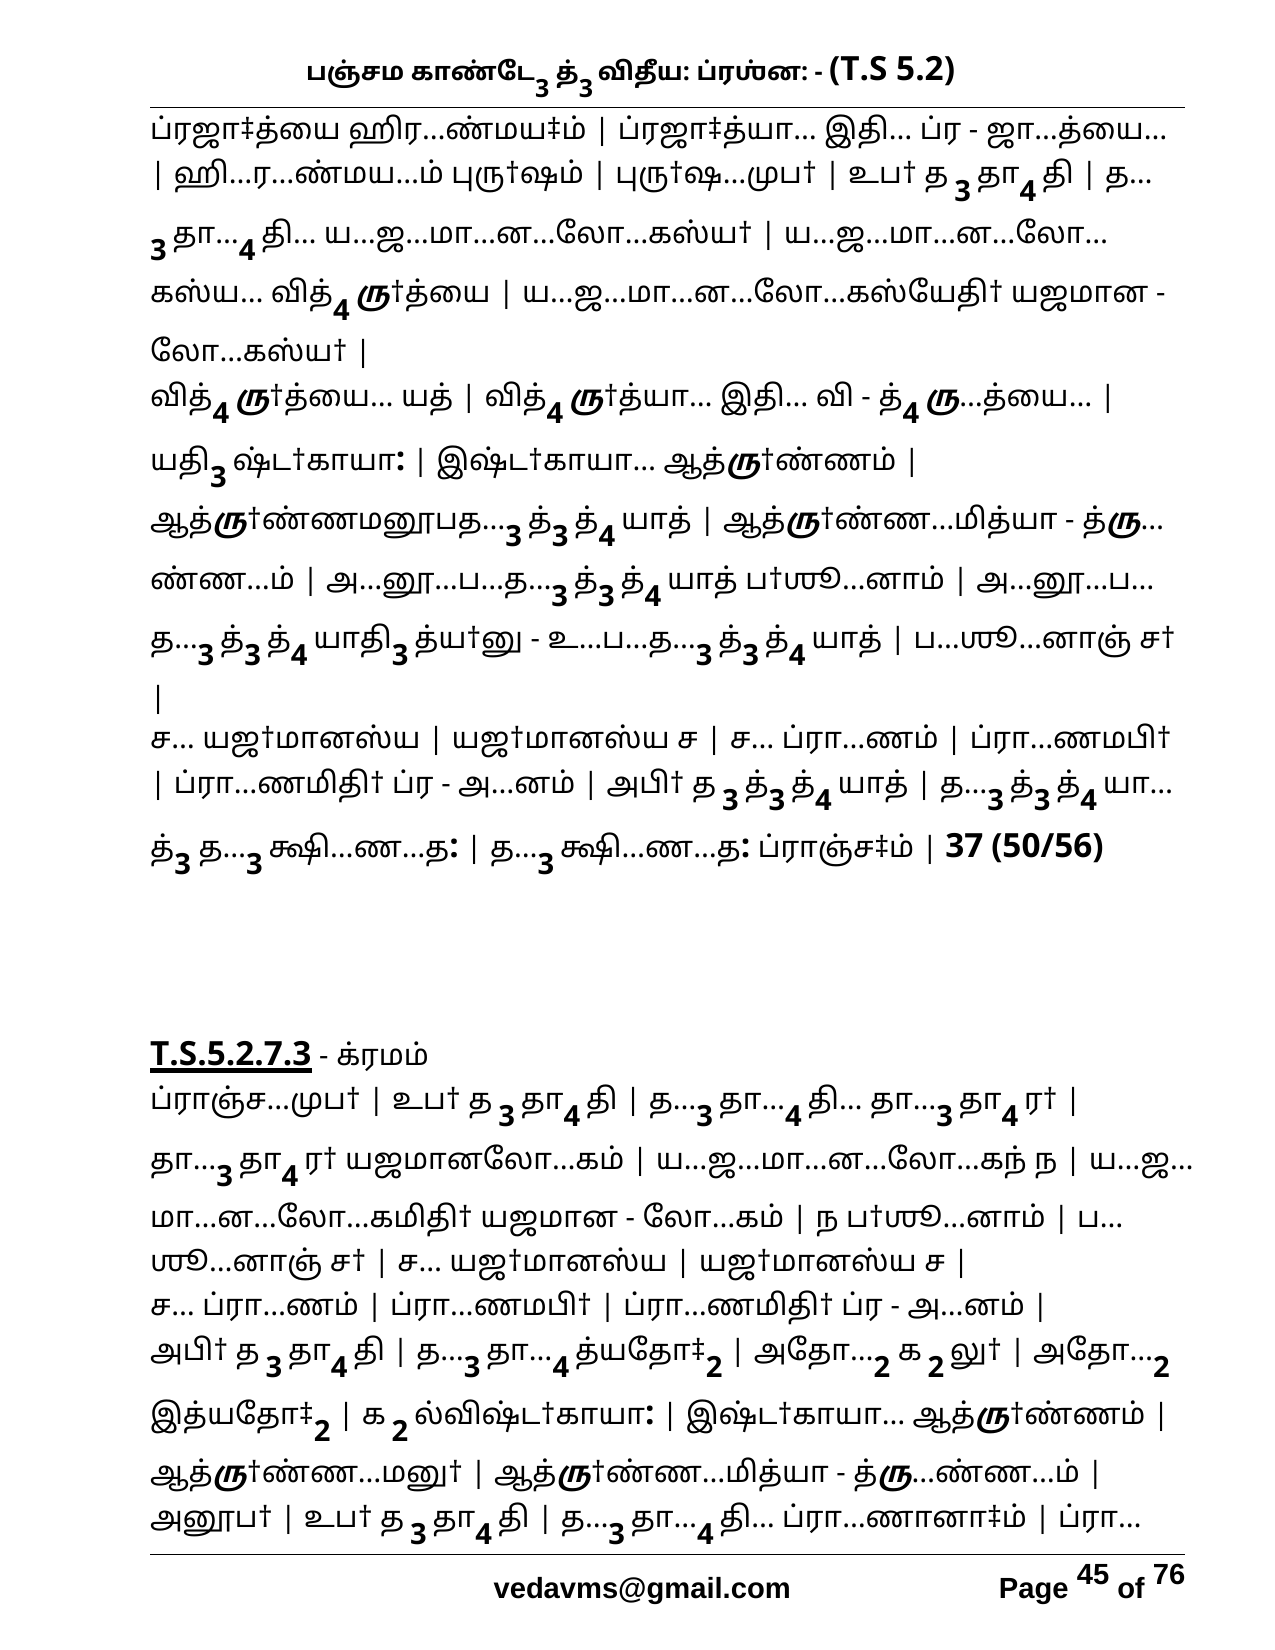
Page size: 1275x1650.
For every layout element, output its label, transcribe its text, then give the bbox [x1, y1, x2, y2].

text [150, 1078, 1200, 1553]
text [150, 108, 1185, 883]
text T.S.5.2.7.3 - க்ரமம் [150, 1030, 1185, 1076]
